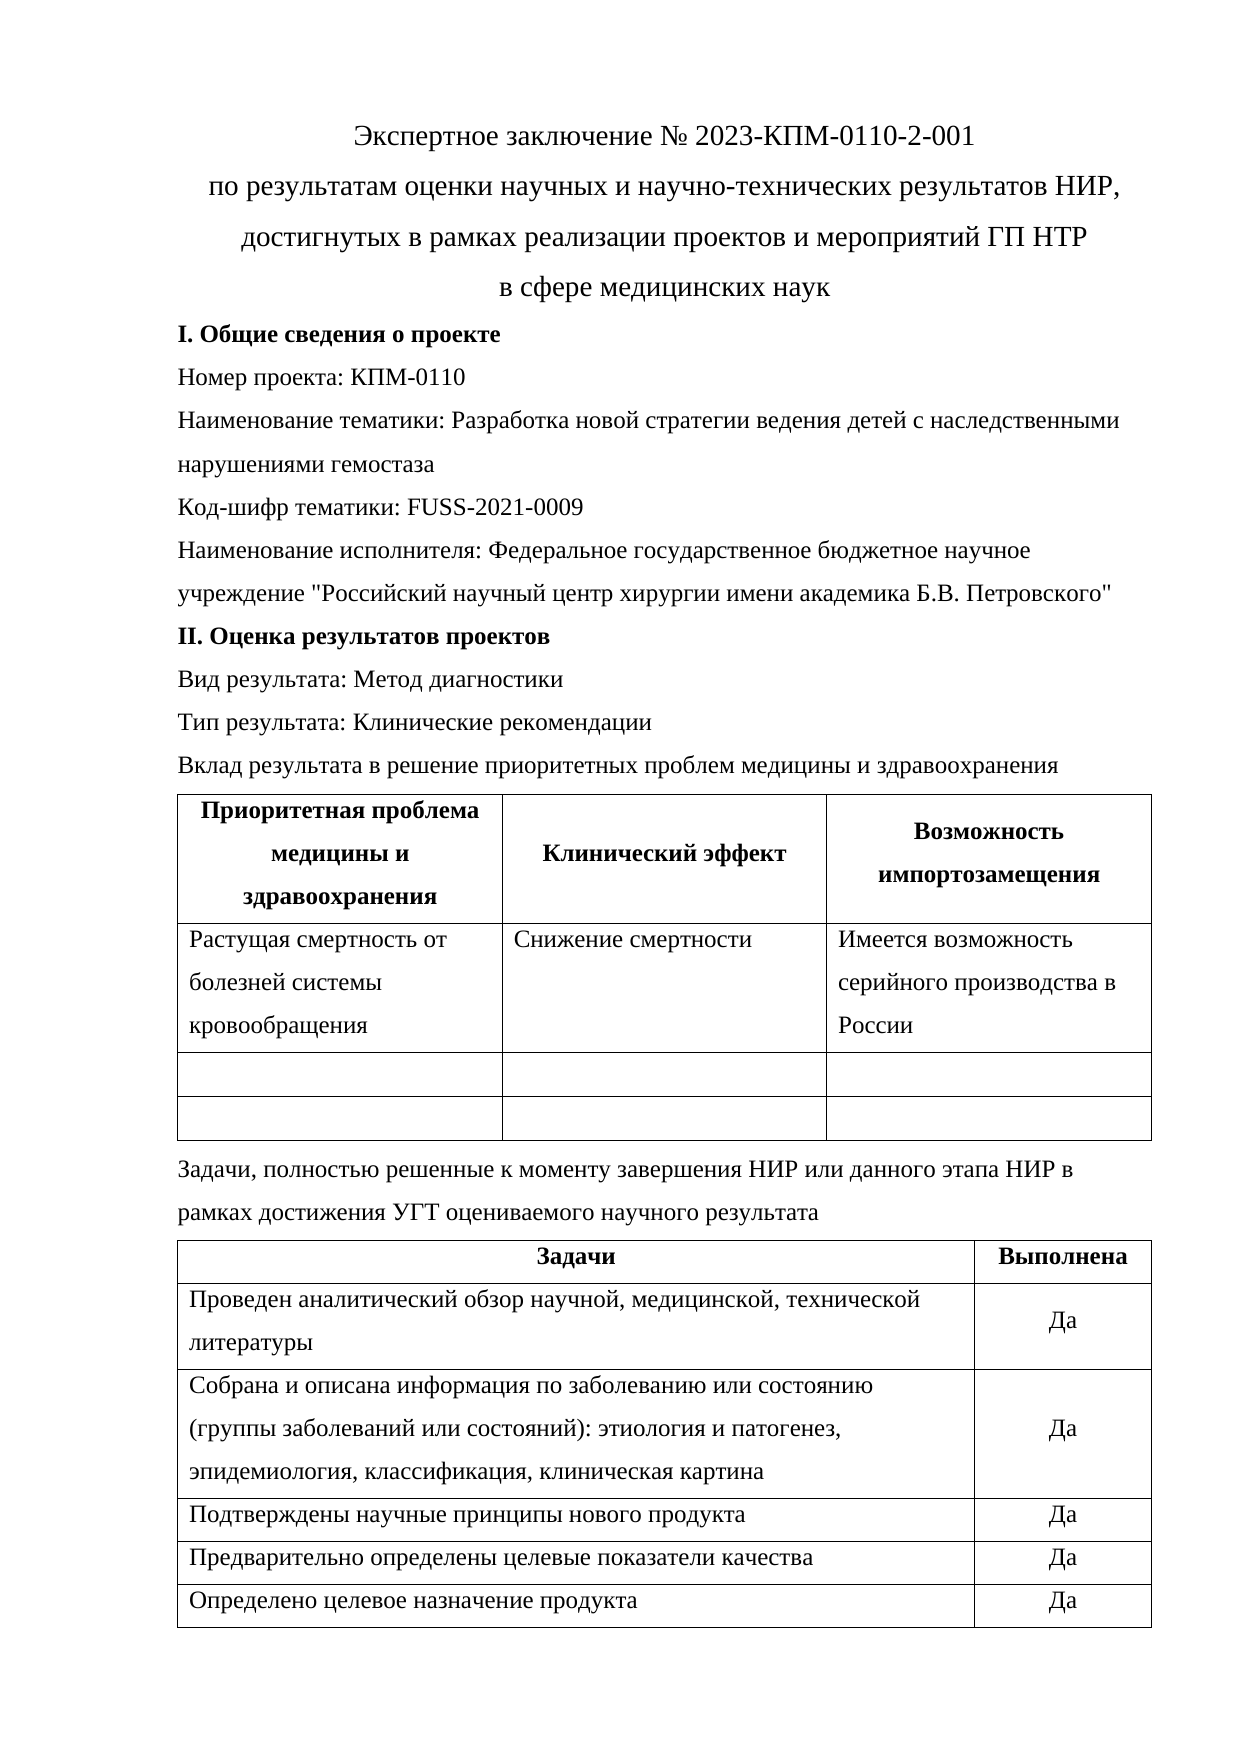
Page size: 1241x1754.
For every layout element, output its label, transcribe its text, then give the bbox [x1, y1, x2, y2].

table_cell [178, 1097, 502, 1140]
text Наименование тематики: Разработка новой стратегии ведения детей с наследственными нарушениями гемостаза [177, 406, 1152, 477]
table_cell [827, 1097, 1151, 1140]
table_header Выполнена [975, 1241, 1151, 1283]
text II. Оценка результатов проектов [177, 621, 1152, 650]
text Наименование исполнителя: Федеральное государственное бюджетное научное учреждение "Российский научный центр хирургии имени академика Б.В. Петровского" [177, 535, 1152, 607]
table_cell Да [975, 1542, 1151, 1584]
table_cell Снижение смертности [503, 924, 826, 1052]
table_cell Проведен аналитический обзор научной, медицинской, технической литературы [178, 1284, 974, 1369]
table_cell [503, 1053, 826, 1096]
table_header Задачи [178, 1241, 974, 1283]
table_cell Собрана и описана информация по заболеванию или состоянию (группы заболеваний или состояний): этиология и патогенез, эпидемиология, классификация, клиническая картина [178, 1370, 974, 1498]
text I. Общие сведения о проекте [177, 319, 1152, 348]
table_header Возможность импортозамещения [827, 795, 1151, 923]
table_cell Предварительно определены целевые показатели качества [178, 1542, 974, 1584]
table_cell Имеется возможность серийного производства в России [827, 924, 1151, 1052]
text Вид результата: Метод диагностики [177, 664, 1152, 693]
table_cell Да [975, 1499, 1151, 1541]
text Номер проекта: КПМ-0110 [177, 362, 1152, 391]
table_header Клинический эффект [503, 795, 826, 923]
text Вклад результата в решение приоритетных проблем медицины и здравоохранения [177, 751, 1152, 779]
text достигнутых в рамках реализации проектов и мероприятий ГП НТР [177, 219, 1152, 252]
table_header Приоритетная проблема медицины и здравоохранения [178, 795, 502, 923]
text в сфере медицинских наук [177, 269, 1152, 303]
text Задачи, полностью решенные к моменту завершения НИР или данного этапа НИР в рамках достижения УГТ оцениваемого научного результата [177, 1154, 1152, 1226]
text Тип результата: Клинические рекомендации [177, 707, 1152, 736]
table_cell Растущая смертность от болезней системы кровообращения [178, 924, 502, 1052]
table_cell [178, 1053, 502, 1096]
text по результатам оценки научных и научно-технических результатов НИР, [177, 168, 1152, 202]
table_cell Да [975, 1585, 1151, 1627]
table_cell Подтверждены научные принципы нового продукта [178, 1499, 974, 1541]
table_cell Определено целевое назначение продукта [178, 1585, 974, 1627]
table_cell [503, 1097, 826, 1140]
table_cell Да [975, 1284, 1151, 1369]
text Код-шифр тематики: FUSS-2021-0009 [177, 492, 1152, 521]
table_cell Да [975, 1370, 1151, 1498]
text Экспертное заключение № 2023-КПМ-0110-2-001 [177, 118, 1152, 152]
table_cell [827, 1053, 1151, 1096]
